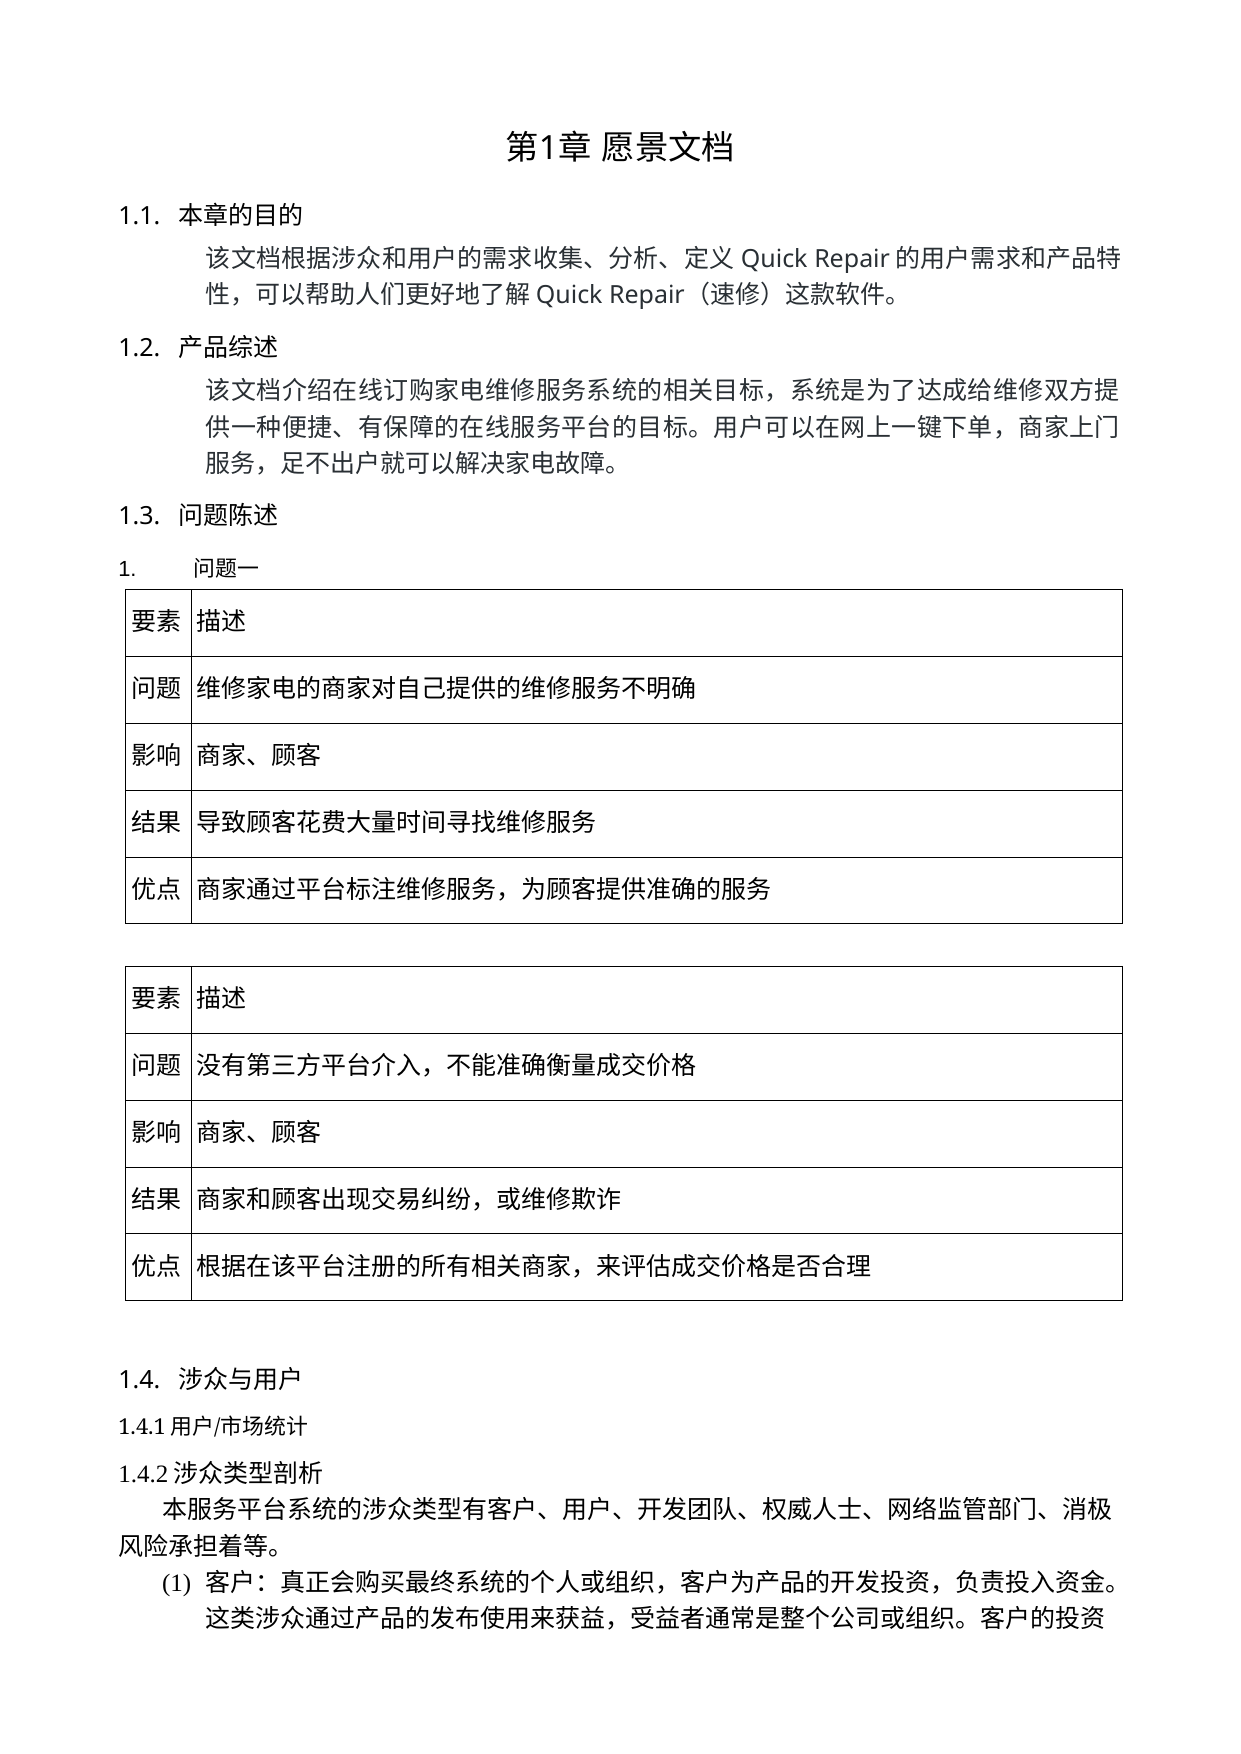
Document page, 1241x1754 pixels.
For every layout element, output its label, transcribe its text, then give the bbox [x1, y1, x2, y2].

table_cell 影响 [126, 724, 191, 789]
subtitle 问题陈述 [118, 496, 1122, 532]
table_cell 导致顾客花费大量时间寻找维修服务 [192, 791, 1122, 856]
table_cell 商家、顾客 [192, 1101, 1122, 1166]
table_cell 商家通过平台标注维修服务，为顾客提供准确的服务 [192, 858, 1122, 923]
table_header 要素 [126, 590, 191, 656]
table_cell 没有第三方平台介入，不能准确衡量成交价格 [192, 1034, 1122, 1099]
table_cell 商家、顾客 [192, 724, 1122, 789]
table_cell 优点 [126, 858, 191, 923]
table_cell 商家和顾客出现交易纠纷，或维修欺诈 [192, 1168, 1122, 1233]
subtitle 问题一 [118, 551, 1122, 583]
text 该文档介绍在线订购家电维修服务系统的相关目标，系统是为了达成给维修双方提供一种便捷、有保障的在线服务平台的目标。用户可以在网上一键下单，商家上门服务，足不出户就可以解决家电故障。 [206, 371, 1122, 479]
table_header 要素 [126, 967, 191, 1033]
table_cell 根据在该平台注册的所有相关商家，来评估成交价格是否合理 [192, 1234, 1122, 1300]
table_header 描述 [192, 967, 1122, 1033]
table_cell 维修家电的商家对自己提供的维修服务不明确 [192, 657, 1122, 723]
subtitle 涉众与用户 [118, 1359, 1122, 1395]
subtitle 愿景文档 [118, 121, 1122, 169]
text 本服务平台系统的涉众类型有客户、用户、开发团队、权威人士、网络监管部门、消极风险承担着等。 [118, 1490, 1122, 1562]
text 1.4.2涉众类型剖析 [118, 1453, 1122, 1490]
table_header 描述 [192, 590, 1122, 656]
text 该文档根据涉众和用户的需求收集、分析、定义Quick Repair的用户需求和产品特性，可以帮助人们更好地了解Quick Repair（速修）这款软件。 [206, 238, 1122, 311]
table_cell 问题 [126, 1034, 191, 1099]
table_cell 优点 [126, 1234, 191, 1300]
table_cell 结果 [126, 1168, 191, 1233]
table_cell 结果 [126, 791, 191, 856]
list 客户：真正会购买最终系统的个人或组织，客户为产品的开发投资，负责投入资金。这类涉众通过产品的发布使用来获益，受益者通常是整个公司或组织。客户的投资的力度越大，则开发团队可用的资源越广，对开发团队更有利。 [162, 1562, 1122, 1635]
table_cell 问题 [126, 657, 191, 723]
text 1.4.1用户/市场统计 [118, 1409, 1122, 1441]
table_cell 影响 [126, 1101, 191, 1166]
subtitle 本章的目的 [118, 195, 1122, 231]
subtitle 产品综述 [118, 327, 1122, 363]
